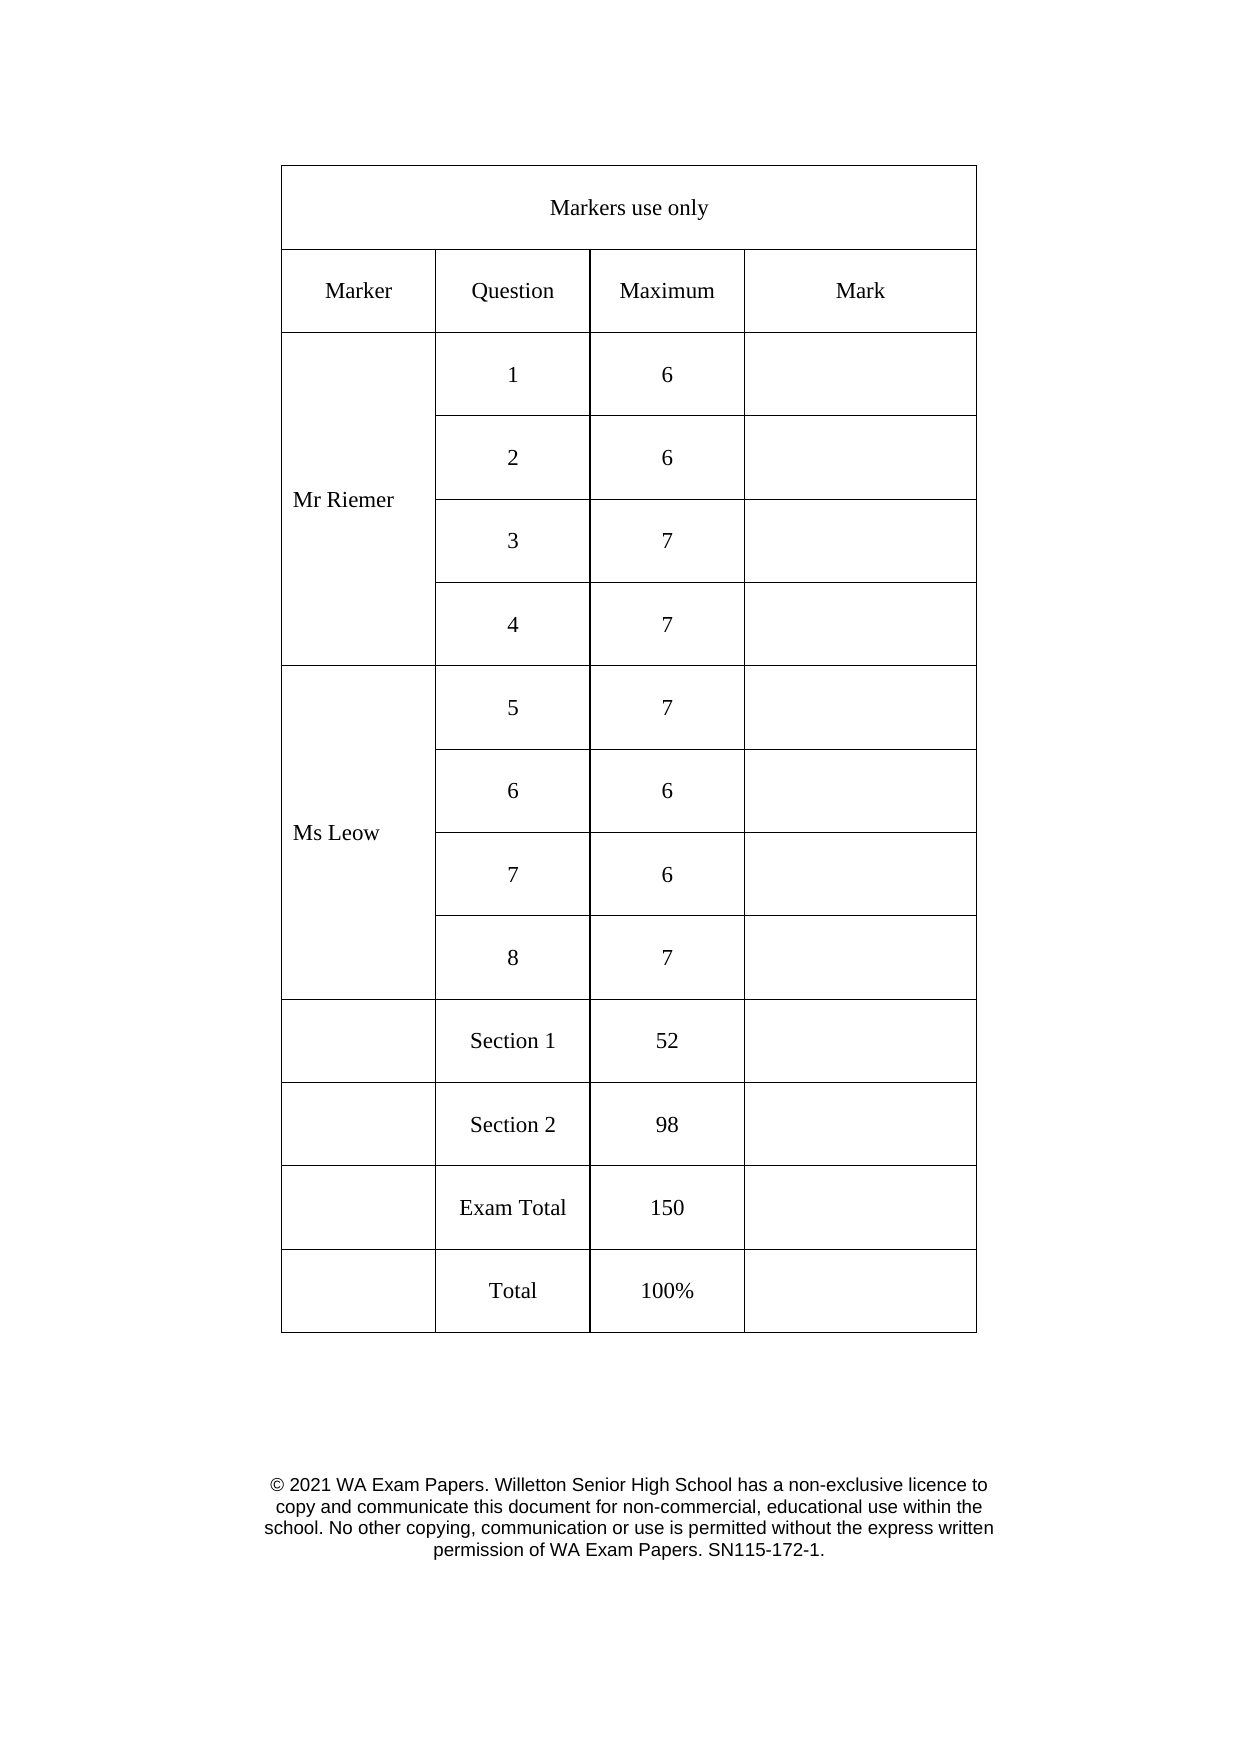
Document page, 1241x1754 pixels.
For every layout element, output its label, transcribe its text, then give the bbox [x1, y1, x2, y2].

table_cell 100% [591, 1250, 744, 1332]
table_cell 7 [591, 666, 744, 748]
table_cell 150 [591, 1166, 744, 1248]
table_cell Mark [745, 250, 976, 332]
table_cell Mr Riemer [282, 333, 435, 665]
table_cell [745, 916, 976, 998]
table_header Markers use only [282, 166, 976, 248]
table_cell [745, 1000, 976, 1082]
table_cell 52 [591, 1000, 744, 1082]
table_cell 6 [591, 416, 744, 498]
table_cell 6 [591, 333, 744, 415]
table_cell 4 [436, 583, 589, 665]
table_cell 2 [436, 416, 589, 498]
table_cell 8 [436, 916, 589, 998]
table_cell 98 [591, 1083, 744, 1165]
table_cell [745, 583, 976, 665]
table_cell [282, 1250, 435, 1332]
table_cell [745, 500, 976, 582]
table_cell [282, 1000, 435, 1082]
table_cell [745, 1250, 976, 1332]
table_cell 6 [591, 750, 744, 832]
table_cell [745, 1166, 976, 1248]
table_cell [745, 333, 976, 415]
table_cell Question [436, 250, 589, 332]
table_cell 7 [591, 916, 744, 998]
table_cell [745, 833, 976, 915]
table_cell Exam Total [436, 1166, 589, 1248]
table_cell [745, 666, 976, 748]
table_cell Section 2 [436, 1083, 589, 1165]
table_cell Total [436, 1250, 589, 1332]
text © 2021 WA Exam Papers. Willetton Senior High School has a non-exclusive licence to copy and communicate this document for non-commercial, educational use within the school. No other copying, communication or use is permitted without the express written permission of WA Exam Papers. SN115-172-1. [254, 1474, 1004, 1560]
table_cell [745, 750, 976, 832]
table_cell 5 [436, 666, 589, 748]
table_cell Marker [282, 250, 435, 332]
table_cell 6 [436, 750, 589, 832]
table_cell Section 1 [436, 1000, 589, 1082]
table_cell [745, 416, 976, 498]
table_cell 7 [591, 583, 744, 665]
table_cell 7 [591, 500, 744, 582]
table_cell Maximum [591, 250, 744, 332]
table_cell [282, 1166, 435, 1248]
table_cell 3 [436, 500, 589, 582]
table_cell 7 [436, 833, 589, 915]
table_cell 1 [436, 333, 589, 415]
table_cell 6 [591, 833, 744, 915]
table_cell [282, 1083, 435, 1165]
table_cell Ms Leow [282, 666, 435, 998]
table_cell [745, 1083, 976, 1165]
